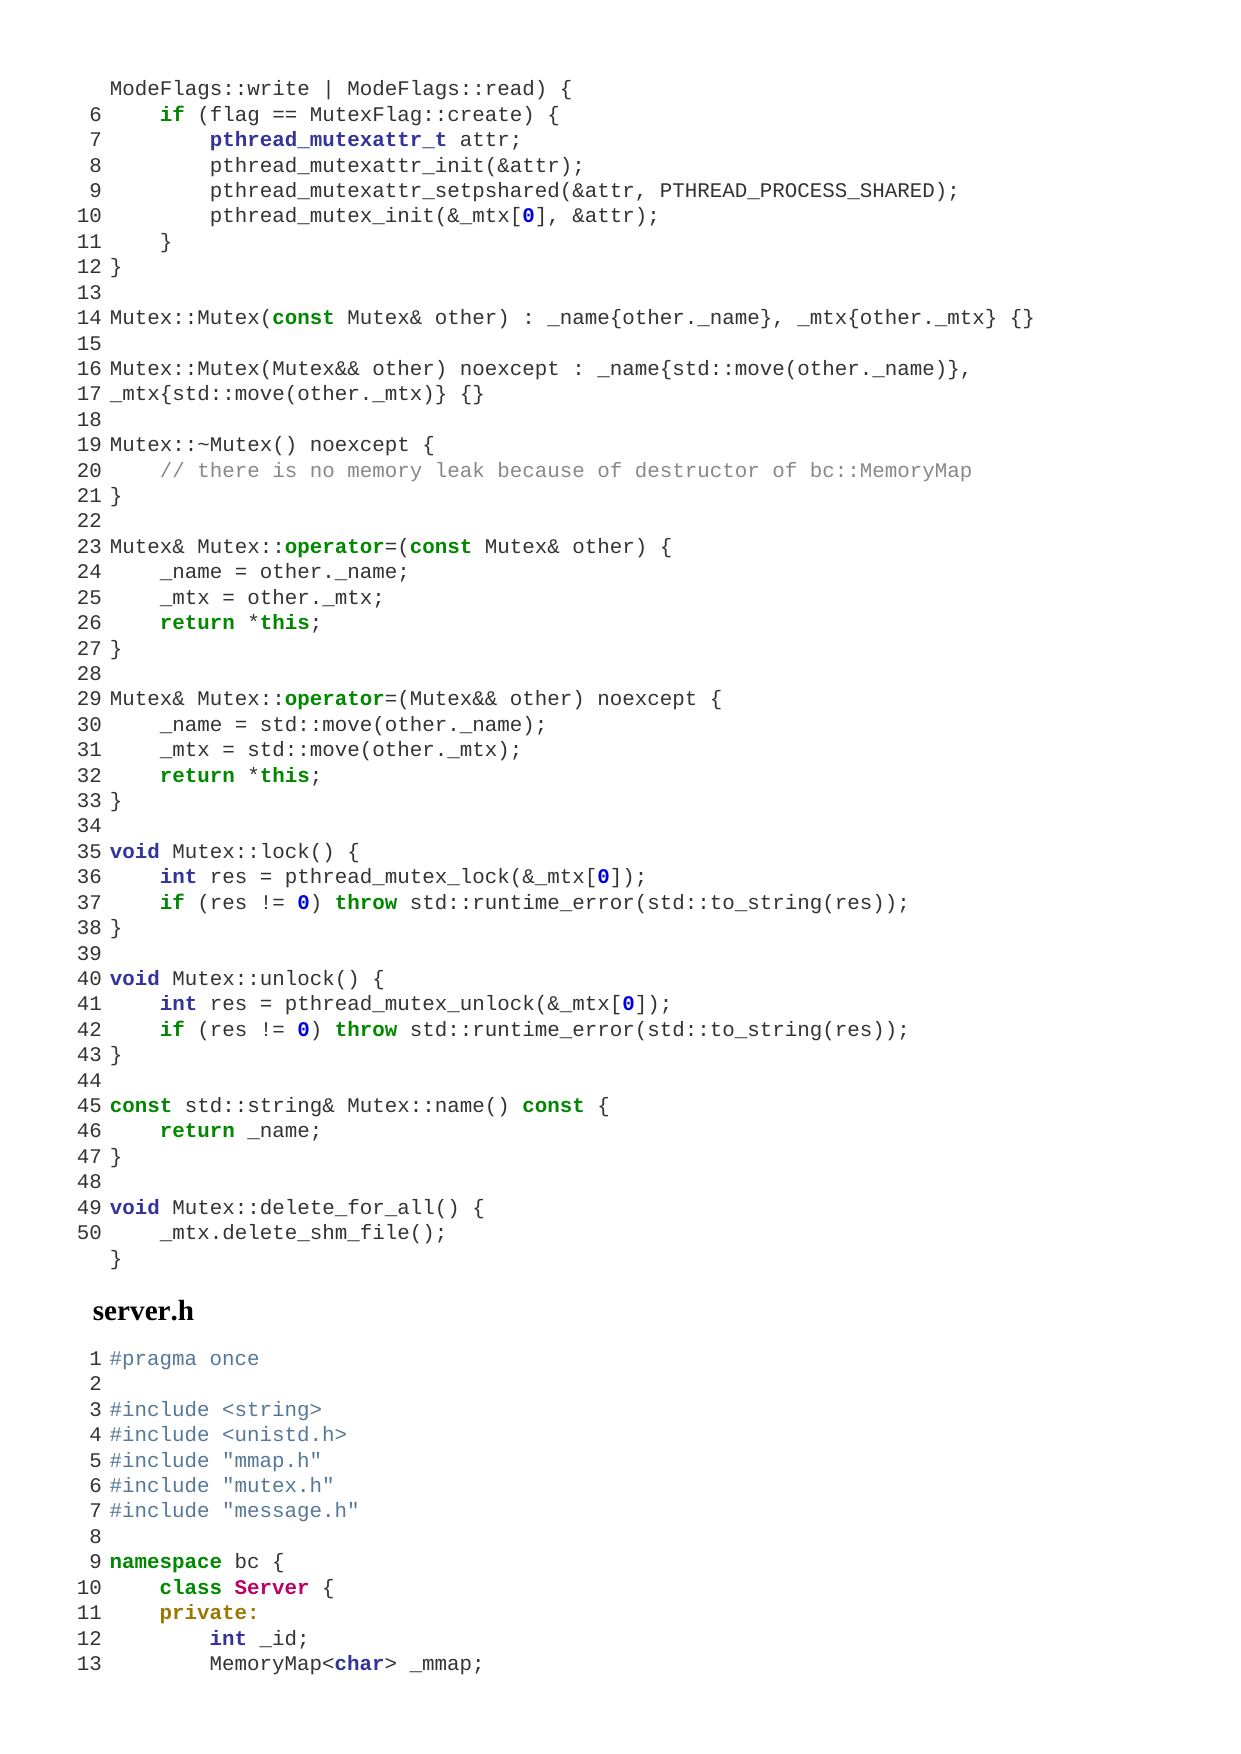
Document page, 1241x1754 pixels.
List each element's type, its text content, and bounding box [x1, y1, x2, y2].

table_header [75, 75, 108, 1273]
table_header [75, 1345, 108, 1678]
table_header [108, 1345, 966, 1678]
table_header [108, 75, 1165, 1273]
text server.h [93, 1293, 1147, 1327]
